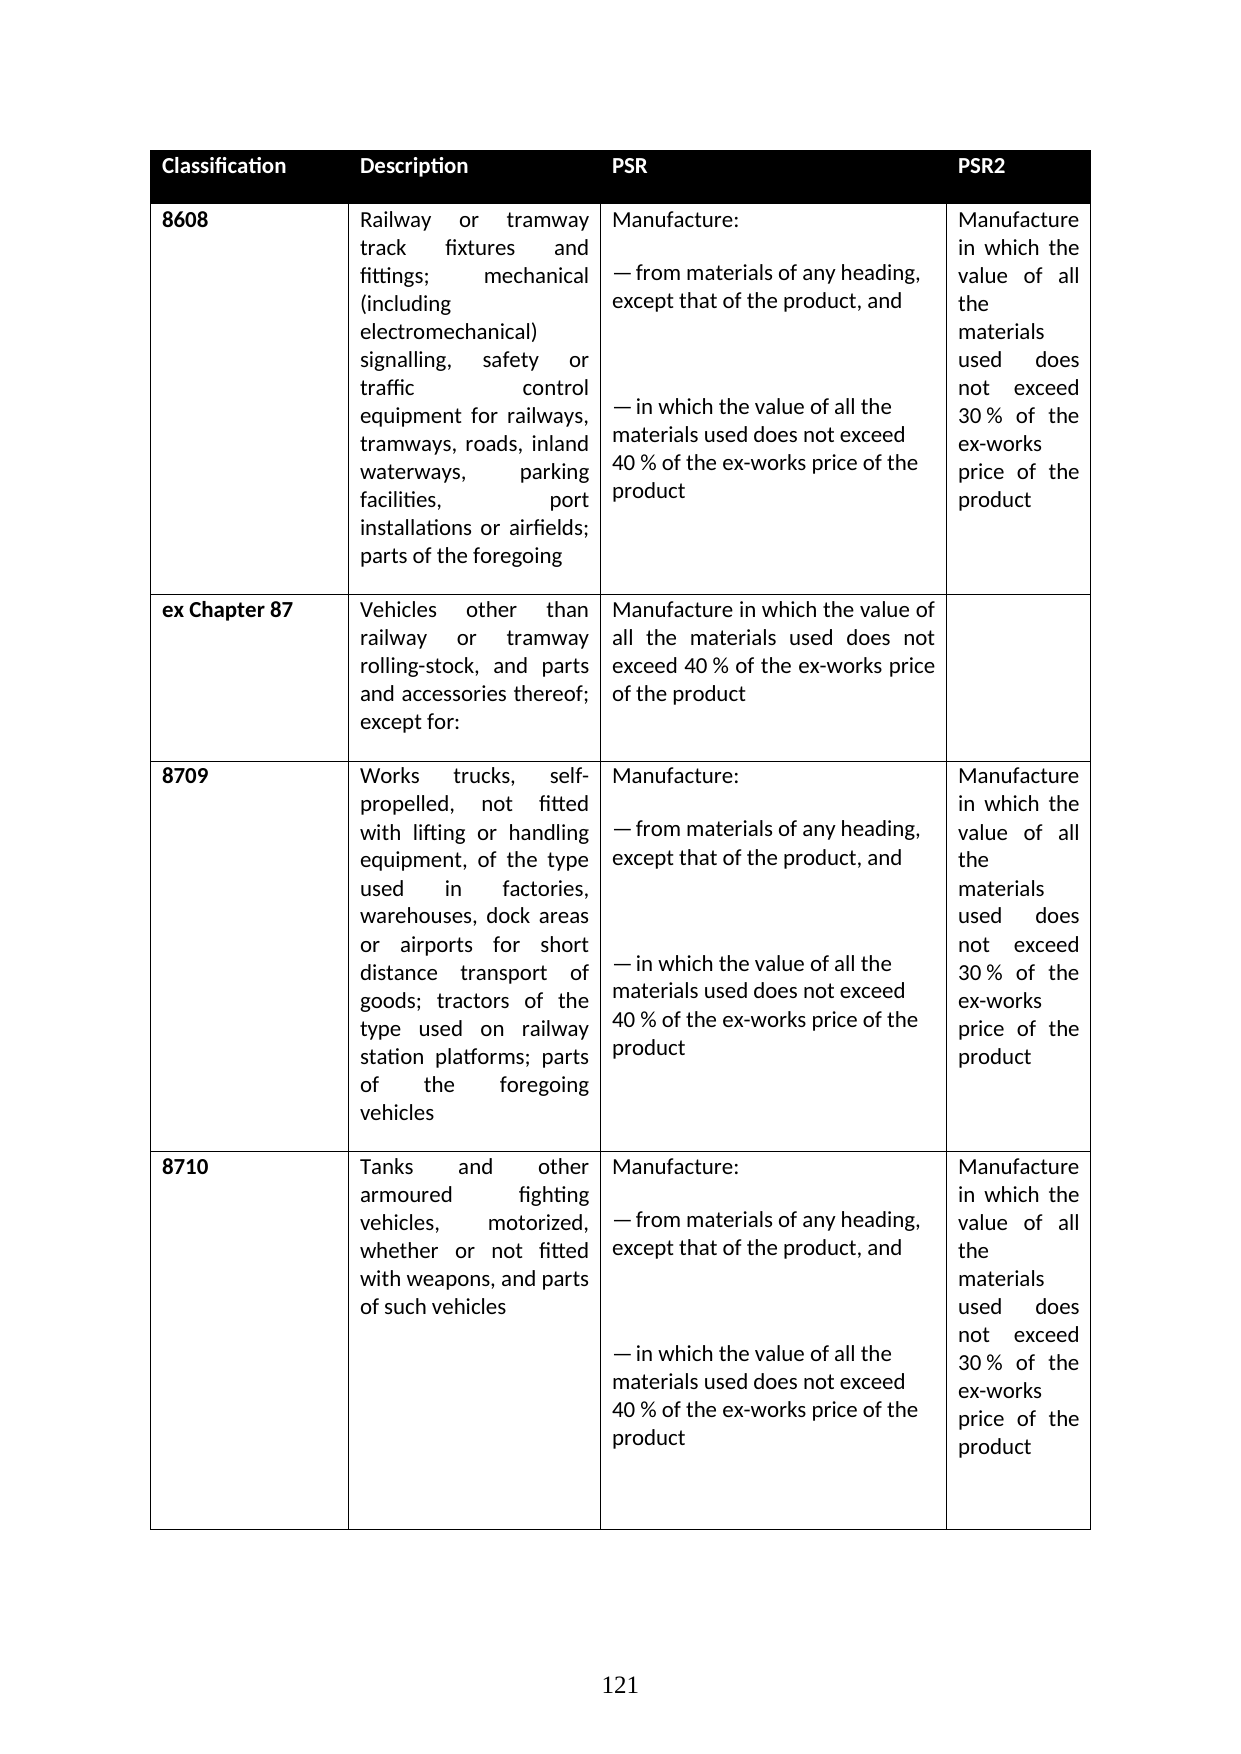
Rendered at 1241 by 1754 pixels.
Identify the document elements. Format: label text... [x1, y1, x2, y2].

table_header Classification [151, 151, 348, 204]
table_cell Vehicles other than railway or tramway rolling-stock, and parts and accessories thereof; except for: [349, 595, 600, 761]
table_cell Manufacture in which the value of all the materials used does not exceed 40 % of the ex-works price of the product [601, 595, 946, 761]
table_cell Railway or tramway track fixtures and fittings; mechanical (including electromechanical) signalling, safety or traffic control equipment for railways, tramways, roads, inland waterways, parking facilities, port installations or airfields; parts of the foregoing [349, 204, 600, 594]
table_cell Tanks and other armoured fighting vehicles, motorized, whether or not fitted with weapons, and parts of such vehicles [349, 1152, 600, 1529]
table_cell 8608 [151, 204, 348, 594]
table_cell Works trucks, self-propelled, not fitted with lifting or handling equipment, of the type used in factories, warehouses, dock areas or airports for short distance transport of goods; tractors of the type used on railway station platforms; parts of the foregoing vehicles [349, 762, 600, 1151]
table_cell [947, 595, 1090, 761]
table_cell Manufacture in which the value of all the materials used does not exceed 30 % of the ex-works price of the product [947, 1152, 1090, 1529]
table_cell ex Chapter 87 [151, 595, 348, 761]
table_cell 8709 [151, 762, 348, 1151]
table_cell Manufacture: — from materials of any heading, except that of the product, and — in which the value of all the materials used does not exceed 40 % of the ex-works price of the product [601, 1152, 946, 1529]
table_header PSR [601, 151, 946, 204]
table_cell Manufacture: — from materials of any heading, except that of the product, and — in which the value of all the materials used does not exceed 40 % of the ex-works price of the product [601, 204, 946, 594]
table_cell 8710 [151, 1152, 348, 1529]
table_cell Manufacture: — from materials of any heading, except that of the product, and — in which the value of all the materials used does not exceed 40 % of the ex-works price of the product [601, 762, 946, 1151]
table_header PSR2 [947, 151, 1090, 204]
table_cell Manufacture in which the value of all the materials used does not exceed 30 % of the ex-works price of the product [947, 762, 1090, 1151]
table_cell Manufacture in which the value of all the materials used does not exceed 30 % of the ex-works price of the product [947, 204, 1090, 594]
table_header Description [349, 151, 600, 204]
